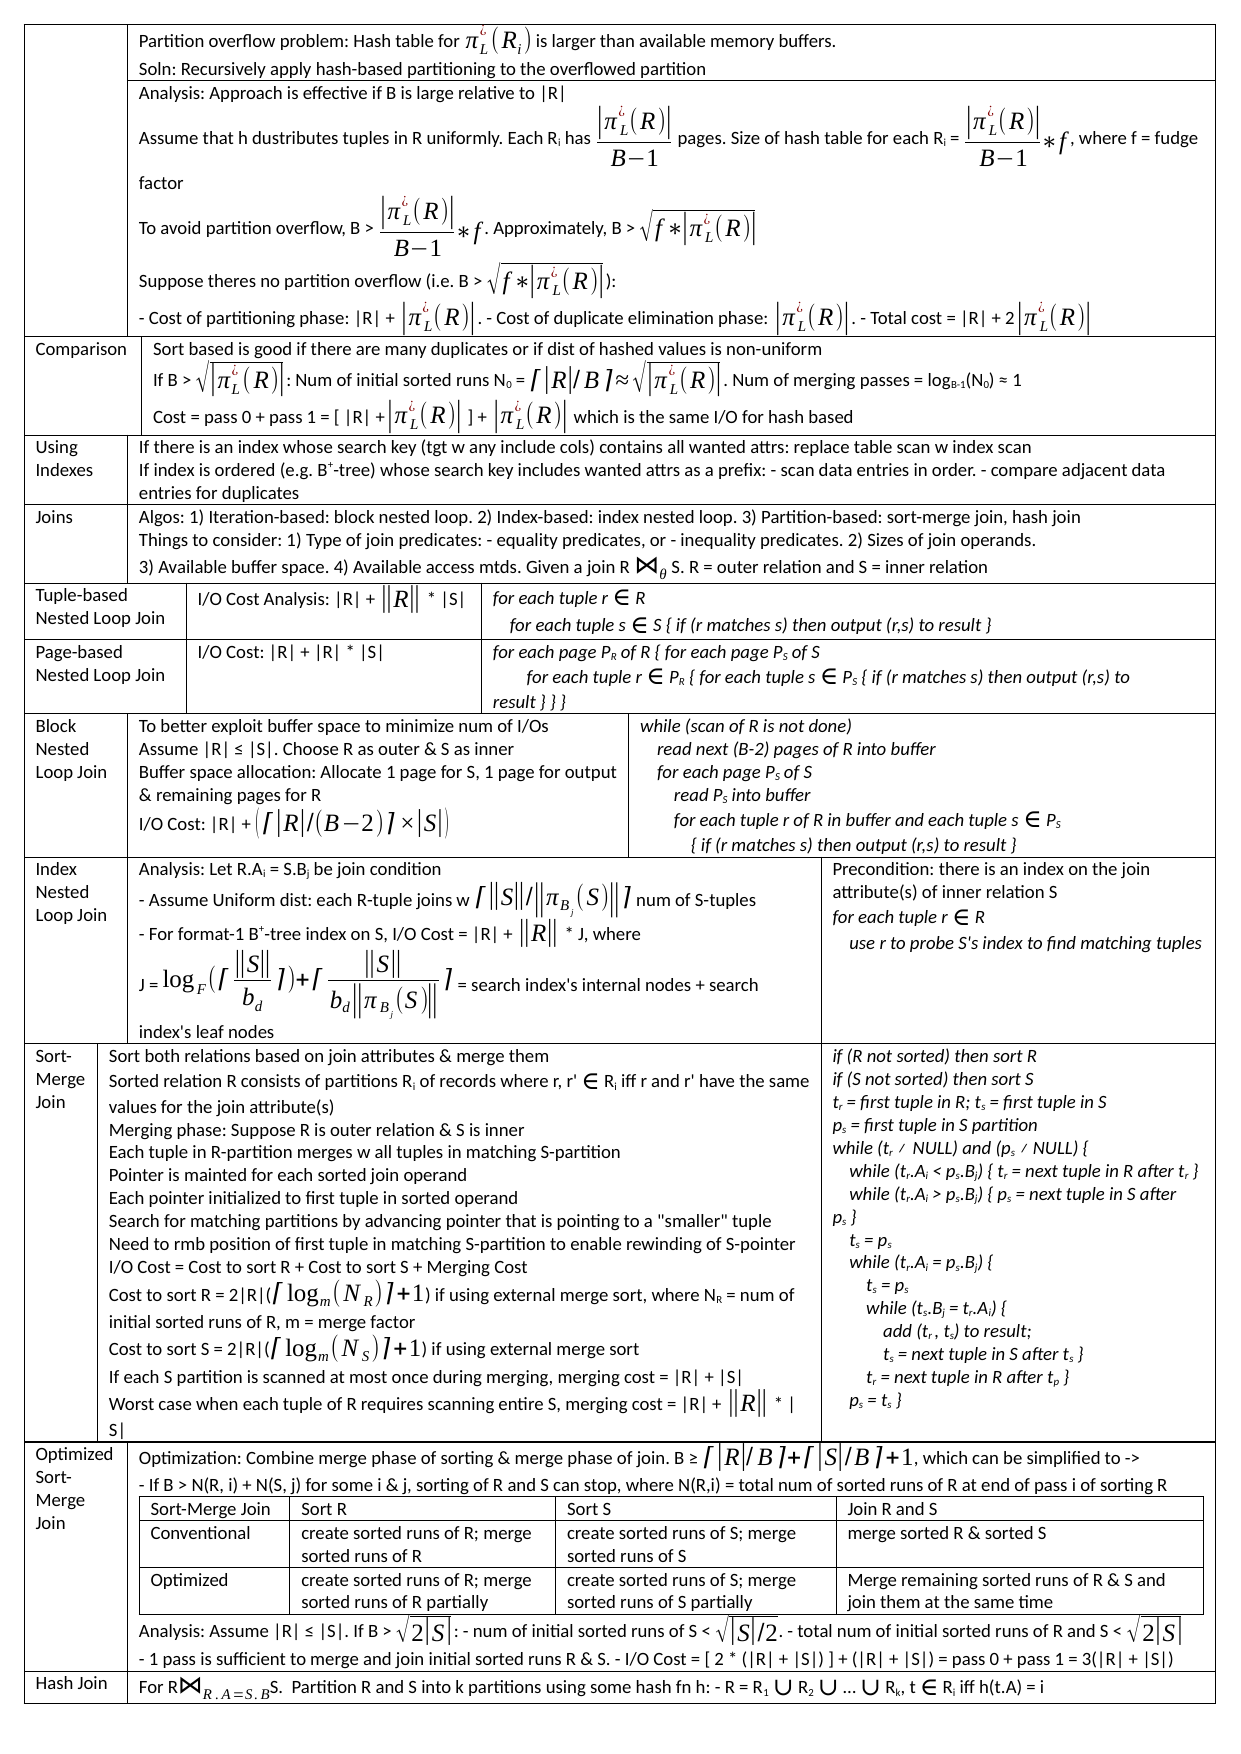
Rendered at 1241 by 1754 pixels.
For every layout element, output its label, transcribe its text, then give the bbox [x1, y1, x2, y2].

table_cell Index Nested Loop Join [25, 858, 127, 1043]
table_cell I/O Cost Analysis: |R| + * |S| [187, 584, 481, 639]
table_cell Sort both relations based on join attributes & merge them Sorted relation R consists of partitions Ri of records where r, r' Ri iff r and r' have the same values for the join attribute(s) Merging phase: Suppose R is outer relation & S is inner Each tuple in R-partition merges w all tuples in matching S-partition Pointer is mainted for each sorted join operand Each pointer initialized to first tuple in sorted operand Search for matching partitions by advancing pointer that is pointing to a "smaller" tuple Need to rmb position of first tuple in matching S-partition to enable rewinding of S-pointer I/O Cost = Cost to sort R + Cost to sort S + Merging Cost Cost to sort R = 2|R|() if using external merge sort, where NR = num of initial sorted runs of R, m = merge factor Cost to sort S = 2|R|() if using external merge sort If each S partition is scanned at most once during merging, merging cost = |R| + |S| Worst case when each tuple of R requires scanning entire S, merging cost = |R| + * |S| [98, 1044, 821, 1441]
table_cell Using Indexes [25, 436, 127, 504]
table_cell Page-based Nested Loop Join [25, 640, 186, 713]
table_cell Joins [25, 505, 127, 583]
table_cell for each page PR of R { for each page PS of S for each tuple r PR { for each tuple s PS { if (r matches s) then output (r,s) to result } } } [482, 640, 1215, 713]
table_cell Optimized Sort-Merge Join [25, 1443, 127, 1671]
table_cell To better exploit buffer space to minimize num of I/Os Assume |R| ≤ |S|. Choose R as outer & S as inner Buffer space allocation: Allocate 1 page for S, 1 page for output & remaining pages for R I/O Cost: |R| + [128, 714, 628, 857]
table_cell Precondition: there is an index on the join attribute(s) of inner relation S for each tuple r R use r to probe S's index to find matching tuples [822, 858, 1215, 1043]
table_cell I/O Cost: |R| + |R| * |S| [187, 640, 481, 713]
table_cell Comparison [25, 337, 141, 434]
table_cell if (R not sorted) then sort R if (S not sorted) then sort S tr = first tuple in R; ts = first tuple in S ps = first tuple in S partition while (tr ≠ NULL) and (ps ≠ NULL) { while (tr.Ai < ps.Bj) { tr = next tuple in R after tr } while (tr.Ai > ps.Bj) { ps = next tuple in S after ps } ts = ps while (tr.Ai = ps.Bj) { ts = ps while (ts.Bj = tr.Ai) { add (tr , ts) to result; ts = next tuple in S after ts } tr = next tuple in R after tp } ps = ts } [822, 1044, 1215, 1441]
table_cell Analysis: Approach is effective if B is large relative to |R| Assume that h dustributes tuples in R uniformly. Each Ri has pages. Size of hash table for each Ri = , where f = fudge factor To avoid partition overflow, B > . Approximately, B > Suppose theres no partition overflow (i.e. B > ): - Cost of partitioning phase: |R| + . - Cost of duplicate elimination phase: . - Total cost = |R| + 2 [128, 81, 1215, 336]
table_cell Hash Join [25, 1672, 127, 1703]
table_cell Algos: 1) Iteration-based: block nested loop. 2) Index-based: index nested loop. 3) Partition-based: sort-merge join, hash join Things to consider: 1) Type of join predicates: - equality predicates, or - inequality predicates. 2) Sizes of join operands. 3) Available buffer space. 4) Available access mtds. Given a join R S. R = outer relation and S = inner relation [128, 505, 1215, 583]
table_cell Sort-Merge Join [25, 1044, 97, 1441]
table_cell for each tuple r R for each tuple s S { if (r matches s) then output (r,s) to result } [482, 584, 1215, 639]
table_cell Tuple-based Nested Loop Join [25, 584, 186, 639]
table_cell Optimization: Combine merge phase of sorting & merge phase of join. B ≥ , which can be simplified to -> - If B > N(R, i) + N(S, j) for some i & j, sorting of R and S can stop, where N(R,i) = total num of sorted runs of R at end of pass i of sorting R Analysis: Assume |R| ≤ |S|. If B > : - num of initial sorted runs of S < . - total num of initial sorted runs of R and S < - 1 pass is sufficient to merge and join initial sorted runs R & S. - I/O Cost = [ 2 * (|R| + |S|) ] + (|R| + |S|) = pass 0 + pass 1 = 3(|R| + |S|) [128, 1443, 1215, 1671]
table_cell Analysis: Let R.Ai = S.Bj be join condition - Assume Uniform dist: each R-tuple joins w num of S-tuples - For format-1 B+-tree index on S, I/O Cost = |R| + * J, where J = = search index's internal nodes + search index's leaf nodes [128, 858, 821, 1043]
table_cell while (scan of R is not done) read next (B-2) pages of R into buffer for each page PS of S read PS into buffer for each tuple r of R in buffer and each tuple s PS { if (r matches s) then output (r,s) to result } [629, 714, 1215, 857]
table_cell If there is an index whose search key (tgt w any include cols) contains all wanted attrs: replace table scan w index scan If index is ordered (e.g. B+-tree) whose search key includes wanted attrs as a prefix: - scan data entries in order. - compare adjacent data entries for duplicates [128, 436, 1215, 504]
table_cell Sort based is good if there are many duplicates or if dist of hashed values is non-uniform If B > : Num of initial sorted runs N0 = . Num of merging passes = logB-1(N0) ≈ 1 Cost = pass 0 + pass 1 = [ |R| + ] + which is the same I/O for hash based [142, 337, 1215, 434]
table_cell Block Nested Loop Join [25, 714, 127, 857]
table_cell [128, 1672, 1215, 1703]
table_cell Partition overflow problem: Hash table for is larger than available memory buffers. Soln: Recursively apply hash-based partitioning to the overflowed partition [128, 25, 1215, 80]
